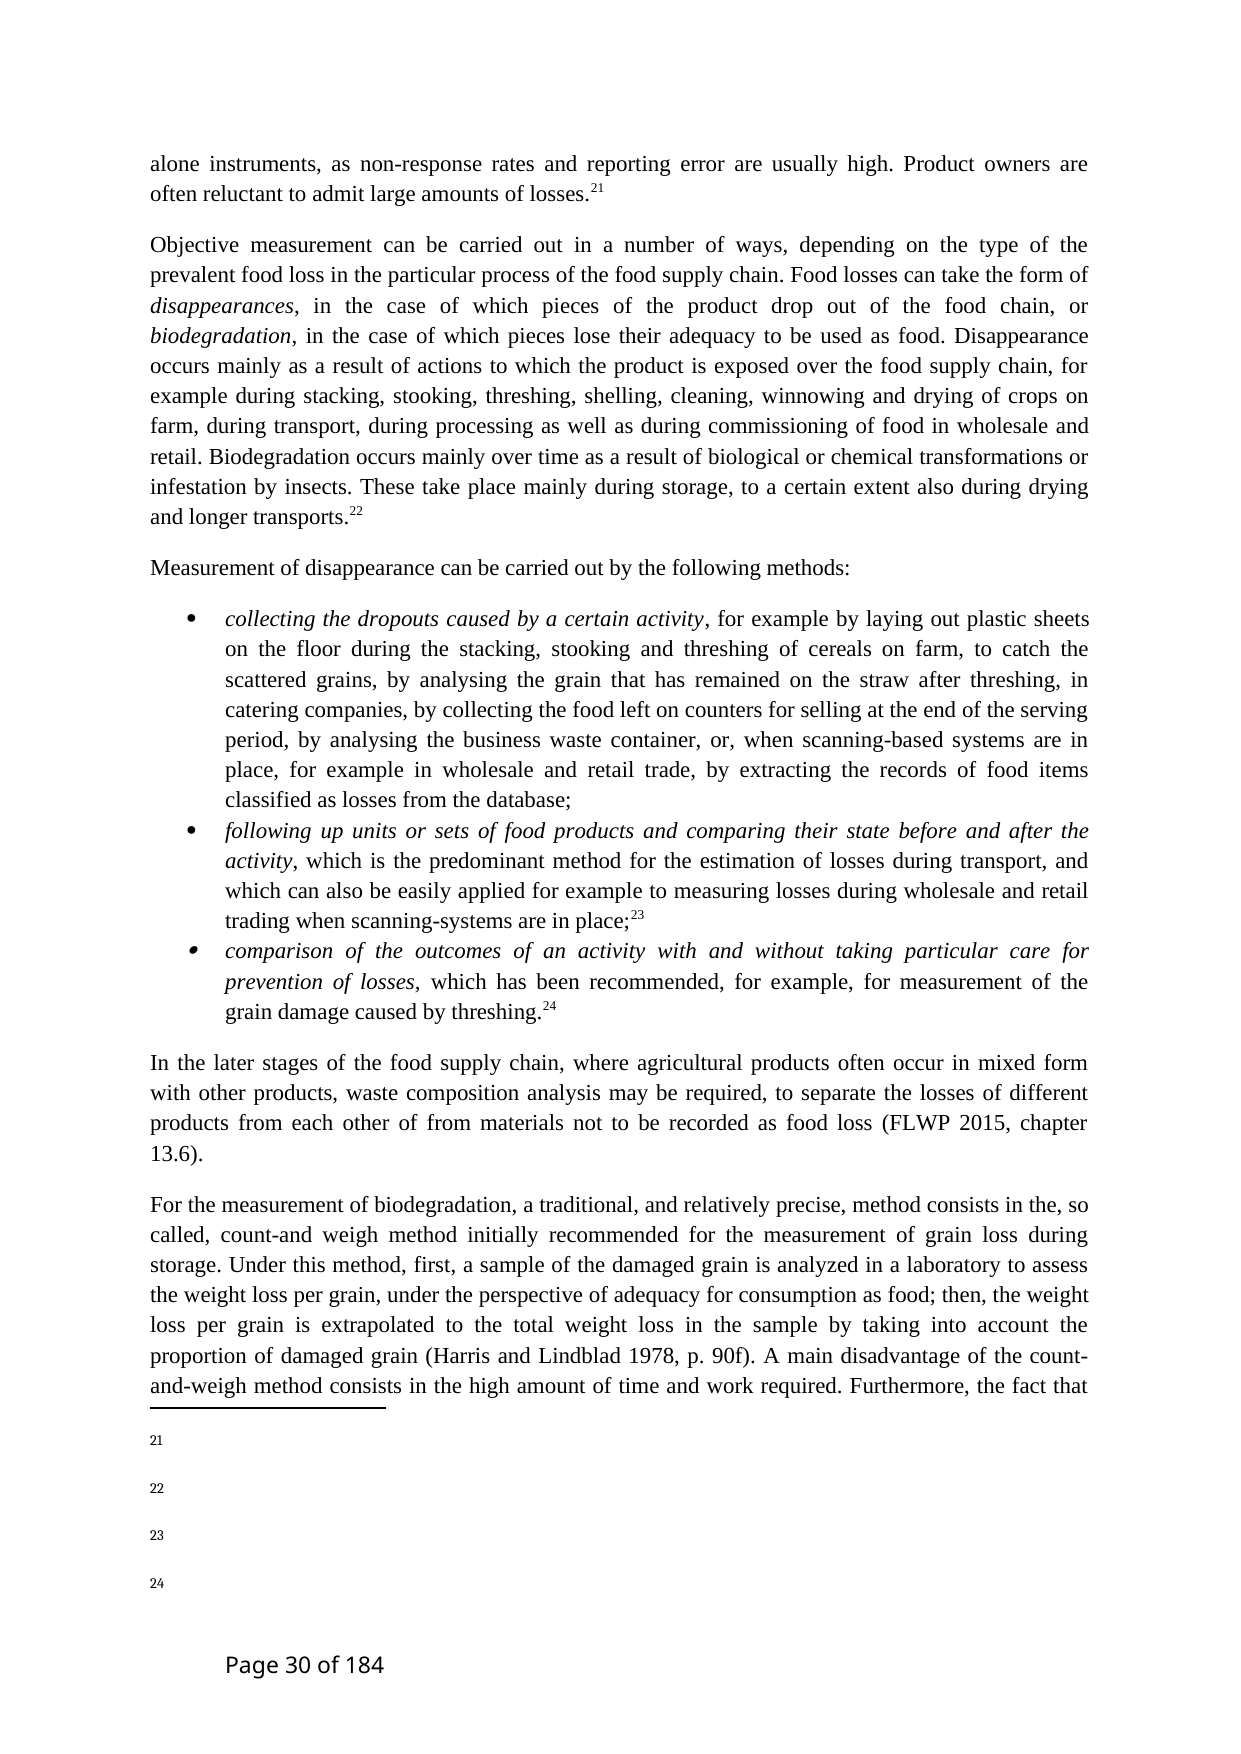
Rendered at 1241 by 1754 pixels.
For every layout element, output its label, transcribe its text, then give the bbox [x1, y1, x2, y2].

list following up units or sets of food products and comparing their state before and after the activity, which is the predominant method for the estimation of losses during transport, and which can also be easily applied for example to measuring losses during wholesale and retail trading when scanning-systems are in place; [187, 817, 1090, 934]
list collecting the dropouts caused by a certain activity, for example by laying out plastic sheets on the floor during the stacking, stooking and threshing of cereals on farm, to catch the scattered grains, by analysing the grain that has remained on the straw after threshing, in catering companies, by collecting the food left on counters for selling at the end of the serving period, by analysing the business waste container, or, when scanning-based systems are in place, for example in wholesale and retail trade, by extracting the records of food items classified as losses from the database; [187, 605, 1090, 813]
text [150, 150, 1090, 207]
text Measurement of disappearance can be carried out by the following methods: [150, 554, 1090, 581]
list comparison of the outcomes of an activity with and without taking particular care for prevention of losses, which has been recommended, for example, for measurement of the grain damage caused by threshing. [187, 937, 1090, 1024]
text In the later stages of the food supply chain, where agricultural products often occur in mixed form with other products, waste composition analysis may be required, to separate the losses of different products from each other of from materials not to be recorded as food loss (FLWP 2015, chapter 13.6). [150, 1049, 1090, 1166]
text Objective measurement can be carried out in a number of ways, depending on the type of the prevalent food loss in the particular process of the food supply chain. Food losses can take the form of disappearances, in the case of which pieces of the product drop out of the food chain, or biodegradation, in the case of which pieces lose their adequacy to be used as food. Disappearance occurs mainly as a result of actions to which the product is exposed over the food supply chain, for example during stacking, stooking, threshing, shelling, cleaning, winnowing and drying of crops on farm, during transport, during processing as well as during commissioning of food in wholesale and retail. Biodegradation occurs mainly over time as a result of biological or chemical transformations or infestation by insects. These take place mainly during storage, to a certain extent also during drying and longer transports. [150, 231, 1090, 529]
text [150, 1191, 1090, 1398]
